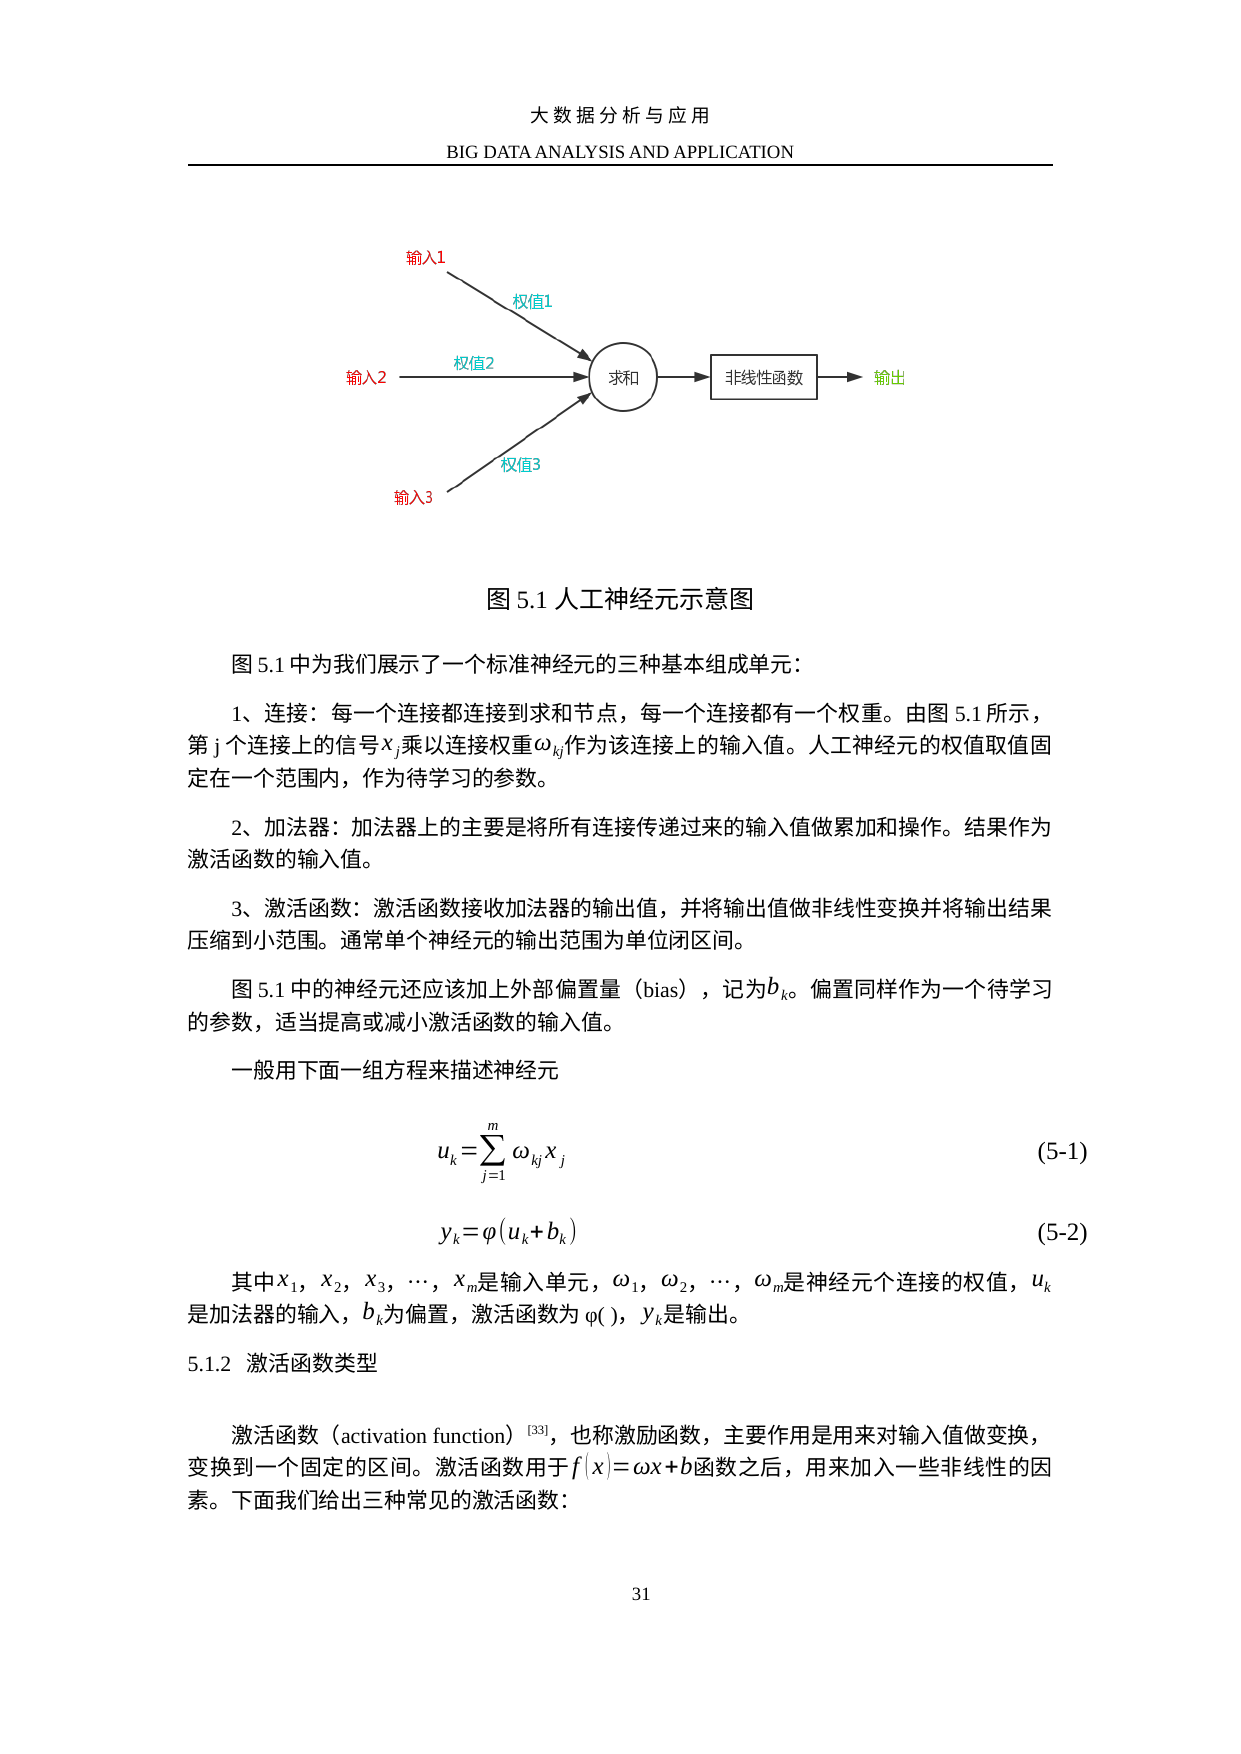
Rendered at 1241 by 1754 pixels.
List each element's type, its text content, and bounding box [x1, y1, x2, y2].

subtitle 激活函数类型 [187, 1346, 1053, 1378]
picture [242, 191, 998, 547]
text 图5.1 人工神经元示意图 [187, 566, 1053, 631]
text 激活函数（activation function）[33]，也称激励函数，主要作用是用来对输入值做变换，变换到一个固定的区间。激活函数用于函数之后，用来加入一些非线性的因素。下面我们给出三种常见的激活函数： [187, 1417, 1053, 1515]
text 图5.1中为我们展示了一个标准神经元的三种基本组成单元： [187, 647, 1053, 679]
text 1、连接：每一个连接都连接到求和节点，每一个连接都有一个权重。由图5.1所示，第ϳ个连接上的信号乘以连接权重作为该连接上的输入值。人工神经元的权值取值固定在一个范围内，作为待学习的参数。 [187, 696, 1053, 793]
text (5-1) [187, 1102, 1053, 1199]
text (5-2) [187, 1216, 1053, 1248]
text 3、激活函数：激活函数接收加法器的输出值，并将输出值做非线性变换并将输出结果压缩到小范围。通常单个神经元的输出范围为单位闭区间。 [187, 891, 1053, 956]
text 其中，，，…，是输入单元，，，…，是神经元个连接的权值，是加法器的输入，为偏置，激活函数为φ( )，是输出。 [187, 1264, 1053, 1329]
text 2、加法器：加法器上的主要是将所有连接传递过来的输入值做累加和操作。结果作为激活函数的输入值。 [187, 809, 1053, 874]
text 图5.1中的神经元还应该加上外部偏置量（bias），记为。偏置同样作为一个待学习的参数，适当提高或减小激活函数的输入值。 [187, 972, 1053, 1037]
text 一般用下面一组方程来描述神经元 [187, 1053, 1053, 1086]
